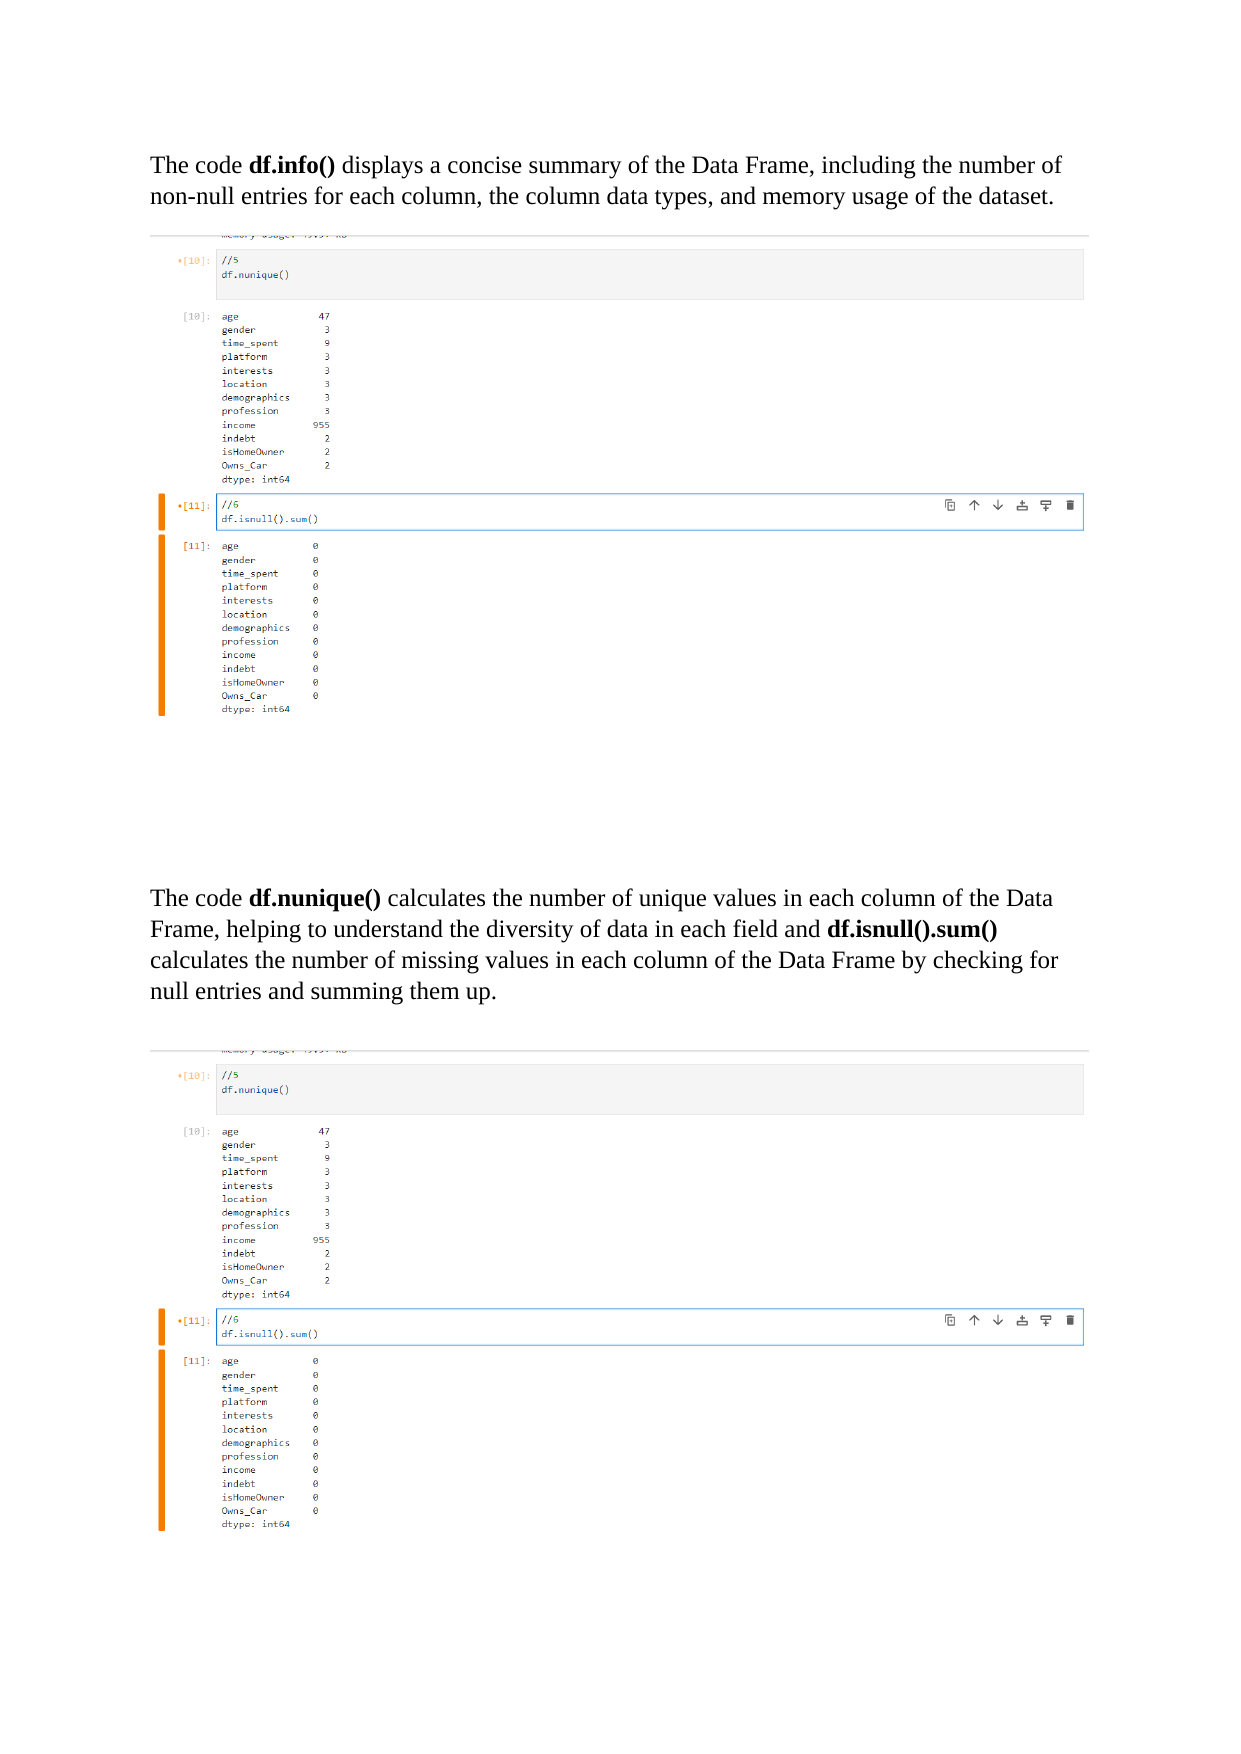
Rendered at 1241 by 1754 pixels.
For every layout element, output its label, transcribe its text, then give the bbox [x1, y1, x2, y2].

text The code df.nunique() calculates the number of unique values in each column of the Data Frame, helping to understand the diversity of data in each field and df.isnull().sum() calculates the number of missing values in each column of the Data Frame by checking for null entries and summing them up.Top of Form [150, 883, 1090, 1005]
picture [150, 1049, 1089, 1534]
text The code df.info() displays a concise summary of the Data Frame, including the number of non-null entries for each column, the column data types, and memory usage of the dataset. [150, 150, 1090, 210]
picture [150, 235, 1089, 719]
